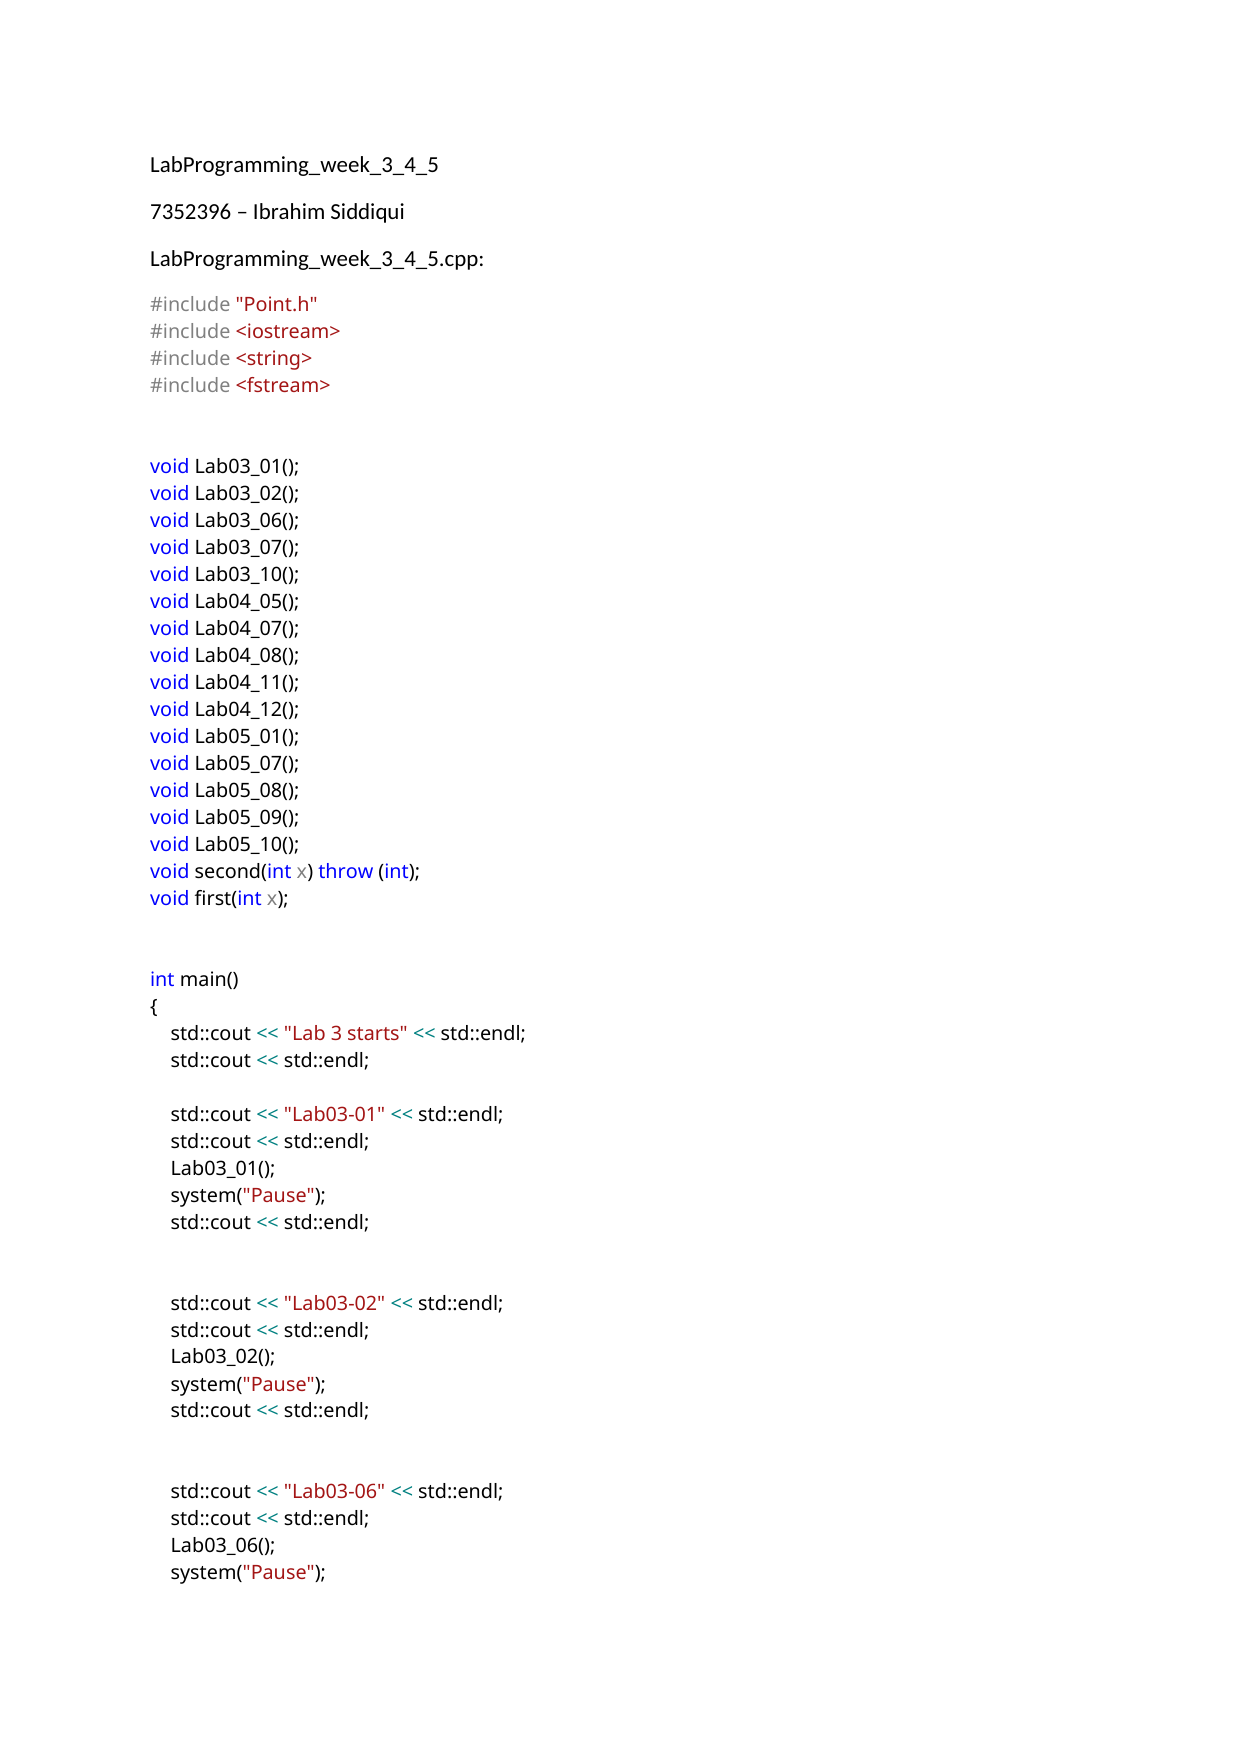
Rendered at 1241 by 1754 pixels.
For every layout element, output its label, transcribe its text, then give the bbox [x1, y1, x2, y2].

text std::cout << std::endl; [150, 1046, 1090, 1073]
text void Lab03_07(); [150, 533, 1090, 560]
text #include <string> [150, 344, 1090, 372]
text void Lab04_12(); [150, 695, 1090, 722]
text void Lab04_05(); [150, 587, 1090, 614]
text Lab03_02(); [150, 1343, 1090, 1370]
text system("Pause"); [150, 1181, 1090, 1208]
text void Lab05_08(); [150, 776, 1090, 803]
text std::cout << "Lab 3 starts" << std::endl; [150, 1019, 1090, 1046]
text #include "Point.h" [150, 291, 1090, 318]
text void Lab03_02(); [150, 479, 1090, 506]
text void Lab05_09(); [150, 803, 1090, 830]
text system("Pause"); [150, 1370, 1090, 1397]
text void second(int x) throw (int); [150, 857, 1090, 884]
text 7352396 – Ibrahim Siddiqui [150, 197, 1090, 225]
text std::cout << std::endl; [150, 1208, 1090, 1235]
text { [150, 992, 1090, 1019]
text std::cout << std::endl; [150, 1316, 1090, 1343]
text void Lab04_11(); [150, 668, 1090, 695]
text int main() [150, 965, 1090, 992]
text Lab03_06(); [150, 1532, 1090, 1559]
text Lab03_01(); [150, 1154, 1090, 1181]
text std::cout << std::endl; [150, 1397, 1090, 1424]
text #include <fstream> [150, 372, 1090, 398]
text void Lab04_08(); [150, 641, 1090, 668]
text void Lab03_06(); [150, 506, 1090, 533]
text void Lab05_07(); [150, 749, 1090, 776]
text void Lab05_01(); [150, 722, 1090, 749]
text std::cout << std::endl; [150, 1505, 1090, 1532]
text std::cout << "Lab03-01" << std::endl; [150, 1100, 1090, 1127]
text void Lab03_10(); [150, 560, 1090, 587]
text #include <iostream> [150, 318, 1090, 344]
text std::cout << std::endl; [150, 1127, 1090, 1154]
text std::cout << "Lab03-02" << std::endl; [150, 1289, 1090, 1316]
text LabProgramming_week_3_4_5.cpp: [150, 244, 1090, 272]
text void Lab03_01(); [150, 452, 1090, 479]
text system("Pause"); [150, 1559, 1090, 1586]
text std::cout << "Lab03-06" << std::endl; [150, 1478, 1090, 1505]
text void Lab04_07(); [150, 614, 1090, 641]
text void first(int x); [150, 884, 1090, 911]
text LabProgramming_week_3_4_5 [150, 150, 1090, 178]
text void Lab05_10(); [150, 830, 1090, 857]
